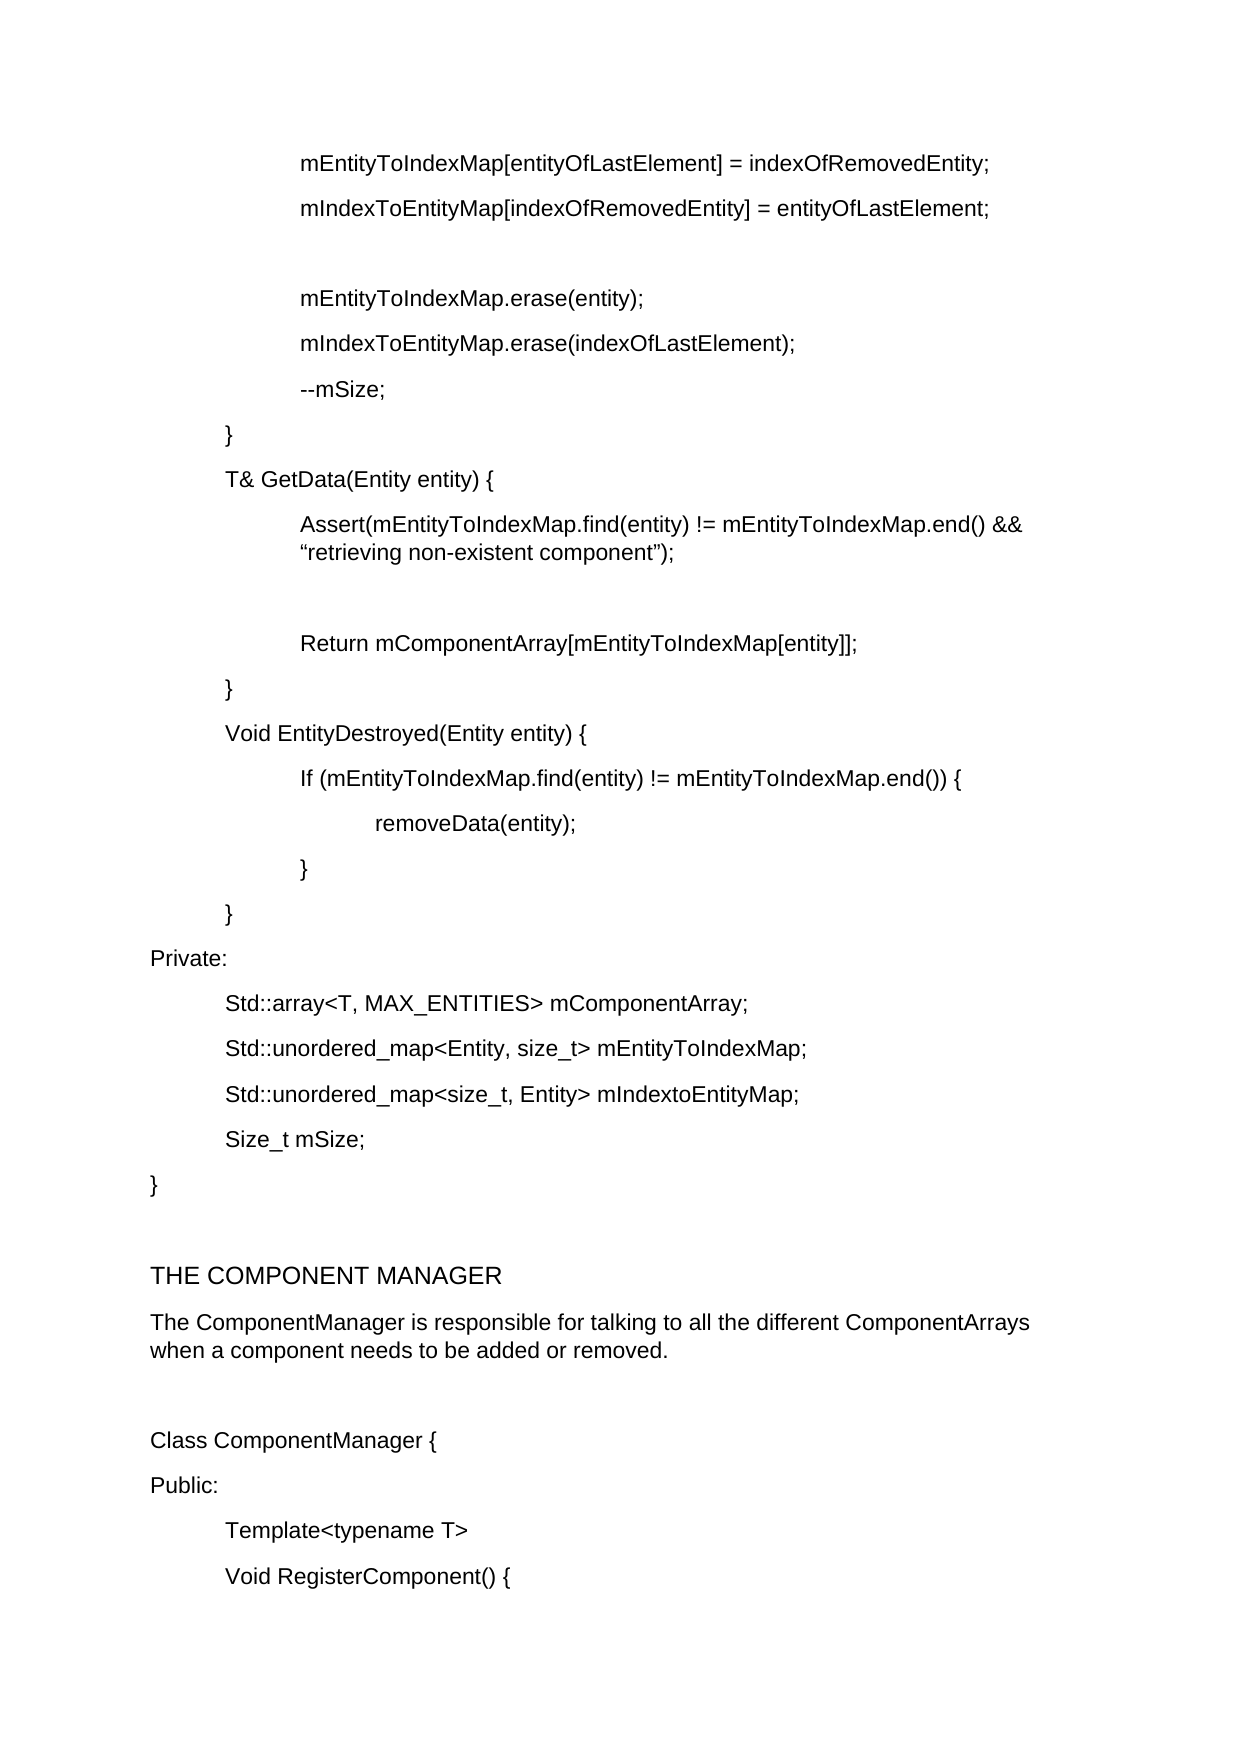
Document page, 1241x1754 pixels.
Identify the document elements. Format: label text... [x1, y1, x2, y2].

text Std::unordered_map<Entity, size_t> mEntityToIndexMap; [150, 1035, 1090, 1062]
text mEntityToIndexMap.erase(entity); [300, 285, 1090, 312]
text } [150, 1171, 1090, 1197]
text Assert(mEntityToIndexMap.find(entity) != mEntityToIndexMap.end() && “retrieving non-existent component”); [300, 511, 1090, 566]
text } [150, 900, 1090, 926]
text Template<typename T> [150, 1517, 1090, 1544]
text --mSize; [300, 376, 1090, 402]
text removeData(entity); [150, 810, 1090, 836]
text If (mEntityToIndexMap.find(entity) != mEntityToIndexMap.end()) { [150, 765, 1090, 791]
text } [150, 421, 1090, 447]
text } [225, 855, 1090, 881]
text THE COMPONENT MANAGER [150, 1261, 1090, 1290]
text T& GetData(Entity entity) { [150, 466, 1090, 492]
text Std::array<T, MAX_ENTITIES> mComponentArray; [150, 990, 1090, 1017]
text mIndexToEntityMap.erase(indexOfLastElement); [300, 330, 1090, 357]
text The ComponentManager is responsible for talking to all the different ComponentArrays when a component needs to be added or removed. [150, 1309, 1090, 1363]
text Std::unordered_map<size_t, Entity> mIndextoEntityMap; [150, 1081, 1090, 1107]
text Public: [150, 1472, 1090, 1499]
text mIndexToEntityMap[indexOfRemovedEntity] = entityOfLastElement; [300, 195, 1090, 221]
text mEntityToIndexMap[entityOfLastElement] = indexOfRemovedEntity; [300, 150, 1090, 176]
text } [150, 674, 1090, 701]
text Class ComponentManager { [150, 1427, 1090, 1454]
text Void RegisterComponent() { [150, 1563, 1090, 1589]
text Private: [150, 945, 1090, 972]
text Return mComponentArray[mEntityToIndexMap[entity]]; [300, 629, 1090, 656]
text Void EntityDestroyed(Entity entity) { [150, 720, 1090, 746]
text Size_t mSize; [150, 1126, 1090, 1152]
